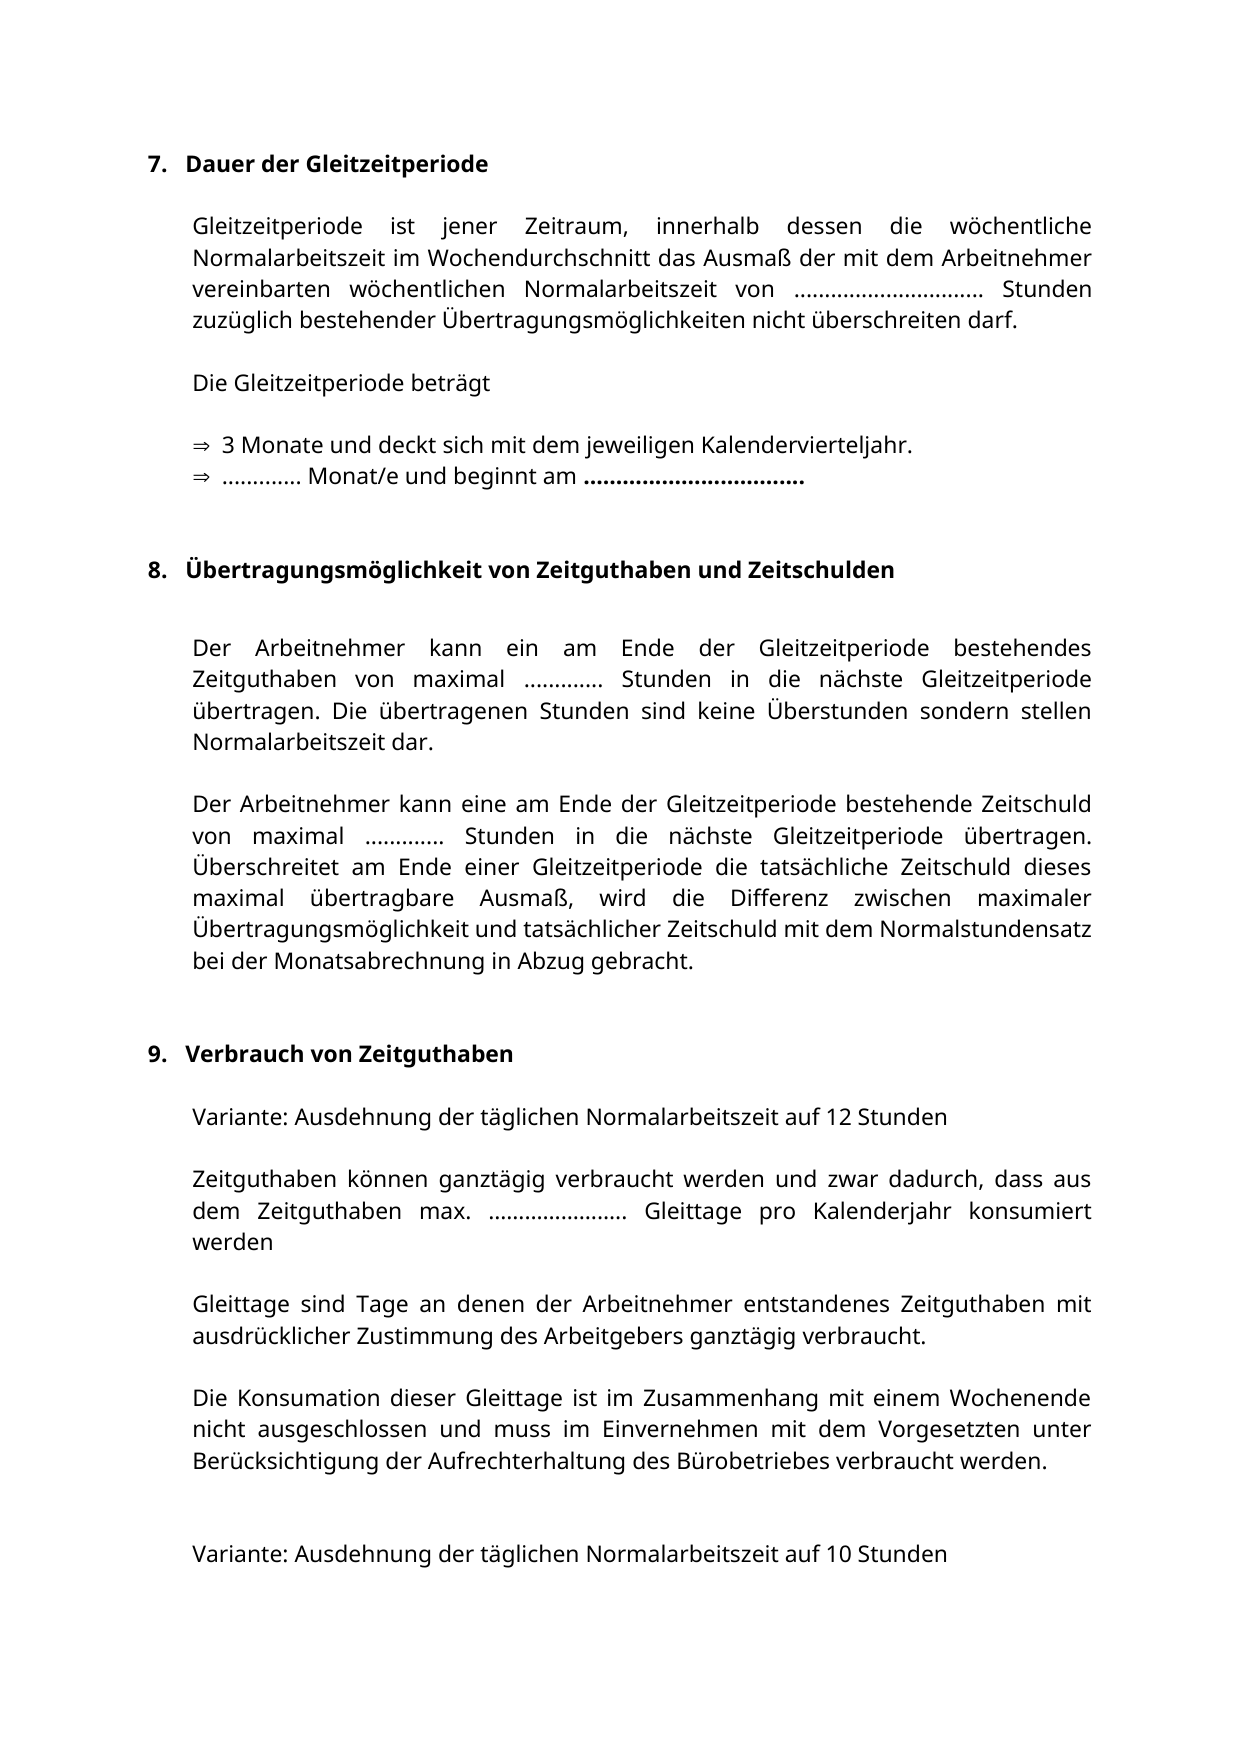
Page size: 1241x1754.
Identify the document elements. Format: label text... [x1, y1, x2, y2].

text Gleittage sind Tage an denen der Arbeitnehmer entstandenes Zeitguthaben mit ausdrücklicher Zustimmung des Arbeitgebers ganztägig verbraucht. [192, 1288, 1092, 1351]
text Der Arbeitnehmer kann ein am Ende der Gleitzeitperiode bestehendes Zeitguthaben von maximal ............. Stunden in die nächste Gleitzeitperiode übertragen. Die übertragenen Stunden sind keine Überstunden sondern stellen Normalarbeitszeit dar. [192, 632, 1092, 757]
text Der Arbeitnehmer kann eine am Ende der Gleitzeitperiode bestehende Zeitschuld von maximal ............. Stunden in die nächste Gleitzeitperiode übertragen. Überschreitet am Ende einer Gleitzeitperiode die tatsächliche Zeitschuld dieses maximal übertragbare Ausmaß, wird die Differenz zwischen maximaler Übertragungsmöglichkeit und tatsächlicher Zeitschuld mit dem Normalstundensatz bei der Monatsabrechnung in Abzug gebracht. [192, 788, 1092, 976]
list Übertragungsmöglichkeit von Zeitguthaben und Zeitschulden [148, 554, 1092, 585]
text Gleitzeitperiode ist jener Zeitraum, innerhalb dessen die wöchentliche Normalarbeitszeit im Wochendurchschnitt das Ausmaß der mit dem Arbeitnehmer vereinbarten wöchentlichen Normalarbeitszeit von ............................... Stunden zuzüglich bestehender Übertragungsmöglichkeiten nicht überschreiten darf. [192, 210, 1092, 335]
list Verbrauch von Zeitguthaben [148, 1038, 1092, 1069]
list 3 Monate und deckt sich mit dem jeweiligen Kalendervierteljahr. [192, 429, 1092, 460]
text Die Gleitzeitperiode beträgt [192, 366, 1092, 398]
text Zeitguthaben können ganztägig verbraucht werden und zwar dadurch, dass aus dem Zeitguthaben max. ………………….. Gleittage pro Kalenderjahr konsumiert werden [192, 1163, 1092, 1257]
text Die Konsumation dieser Gleittage ist im Zusammenhang mit einem Wochenende nicht ausgeschlossen und muss im Einvernehmen mit dem Vorgesetzten unter Berücksichtigung der Aufrechterhaltung des Bürobetriebes verbraucht werden. [192, 1382, 1092, 1476]
list Dauer der Gleitzeitperiode [148, 148, 1092, 179]
text Variante: Ausdehnung der täglichen Normalarbeitszeit auf 10 Stunden [192, 1538, 1092, 1569]
list ............. Monat/e und beginnt am .................................. [192, 460, 1092, 491]
text Variante: Ausdehnung der täglichen Normalarbeitszeit auf 12 Stunden [192, 1101, 1092, 1132]
